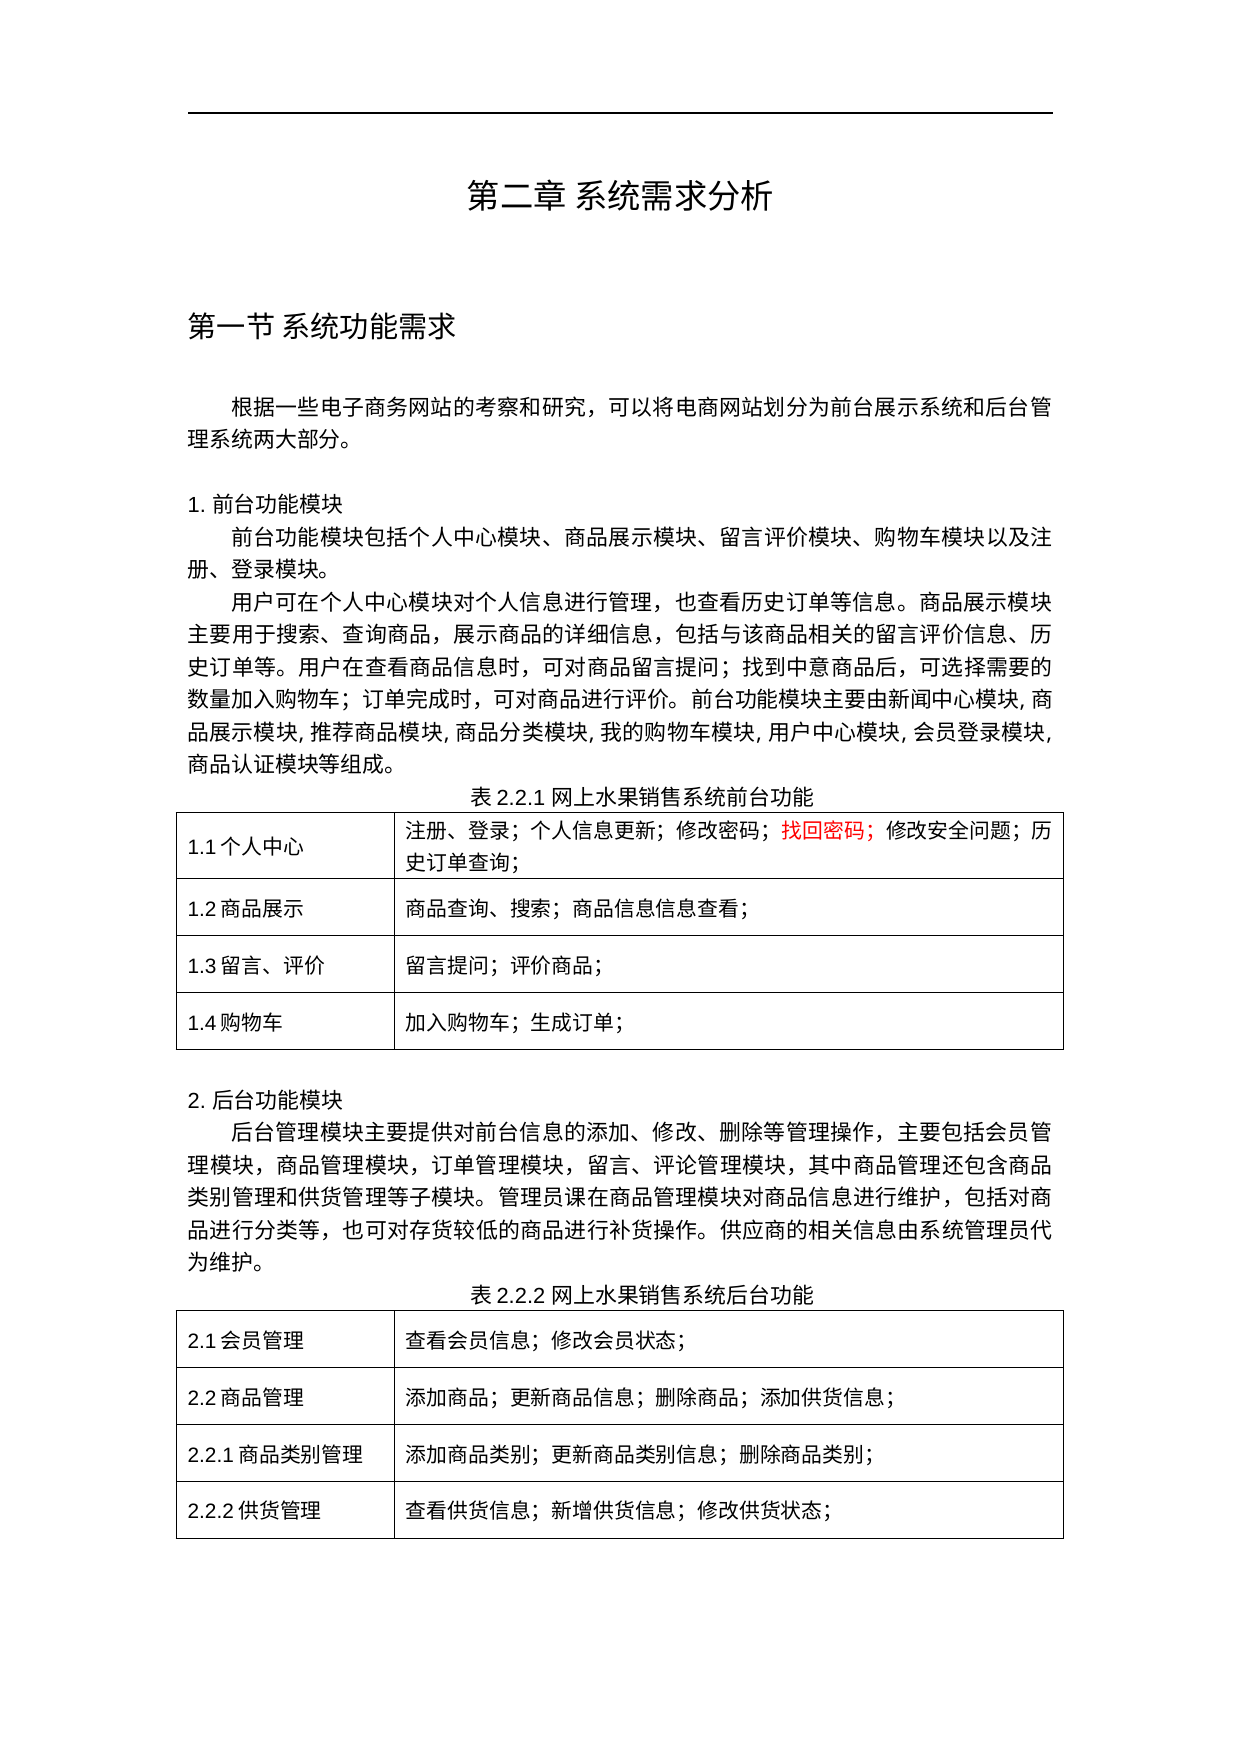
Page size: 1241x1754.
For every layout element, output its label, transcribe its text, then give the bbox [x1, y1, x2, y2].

table_cell 2.2.2供货管理 [177, 1482, 394, 1538]
table_cell 留言提问；评价商品； [395, 936, 1063, 992]
text 表2.2.2 网上水果销售系统后台功能 [187, 1277, 1053, 1310]
table_cell 查看供货信息；新增供货信息；修改供货状态； [395, 1482, 1063, 1538]
text 第二章 系统需求分析 [187, 162, 1053, 227]
text 后台管理模块主要提供对前台信息的添加、修改、删除等管理操作，主要包括会员管理模块，商品管理模块，订单管理模块，留言、评论管理模块，其中商品管理还包含商品类别管理和供货管理等子模块。管理员课在商品管理模块对商品信息进行维护，包括对商品进行分类等，也可对存货较低的商品进行补货操作。供应商的相关信息由系统管理员代为维护。 [187, 1115, 1053, 1277]
table_cell 1.4购物车 [177, 993, 394, 1049]
table_cell 商品查询、搜索；商品信息信息查看； [395, 879, 1063, 935]
text 表2.2.1 网上水果销售系统前台功能 [187, 779, 1053, 812]
table_header 1.1个人中心 [177, 813, 394, 878]
table_cell 1.2商品展示 [177, 879, 394, 935]
table_cell 添加商品类别；更新商品类别信息；删除商品类别； [395, 1425, 1063, 1481]
table_cell 2.2.1商品类别管理 [177, 1425, 394, 1481]
text 2. 后台功能模块 [187, 1082, 1053, 1115]
text 第一节 系统功能需求 [187, 292, 1009, 357]
table_header 2.1会员管理 [177, 1311, 394, 1367]
table_cell 2.2商品管理 [177, 1368, 394, 1424]
text 1. 前台功能模块 [187, 487, 1053, 519]
table_header 查看会员信息；修改会员状态； [395, 1311, 1063, 1367]
text 前台功能模块包括个人中心模块、商品展示模块、留言评价模块、购物车模块以及注册、登录模块。 [187, 519, 1053, 584]
text 用户可在个人中心模块对个人信息进行管理，也查看历史订单等信息。商品展示模块主要用于搜索、查询商品，展示商品的详细信息，包括与该商品相关的留言评价信息、历史订单等。用户在查看商品信息时，可对商品留言提问；找到中意商品后，可选择需要的数量加入购物车；订单完成时，可对商品进行评价。前台功能模块主要由新闻中心模块, 商品展示模块, 推荐商品模块, 商品分类模块, 我的购物车模块, 用户中心模块, 会员登录模块, 商品认证模块等组成。 [187, 584, 1053, 779]
table_cell 加入购物车；生成订单； [395, 993, 1063, 1049]
text 根据一些电子商务网站的考察和研究，可以将电商网站划分为前台展示系统和后台管理系统两大部分。 [187, 389, 1053, 454]
table_cell 添加商品；更新商品信息；删除商品；添加供货信息； [395, 1368, 1063, 1424]
table_header 注册、登录；个人信息更新；修改密码；找回密码；修改安全问题；历史订单查询； [395, 813, 1063, 878]
table_cell 1.3留言、评价 [177, 936, 394, 992]
